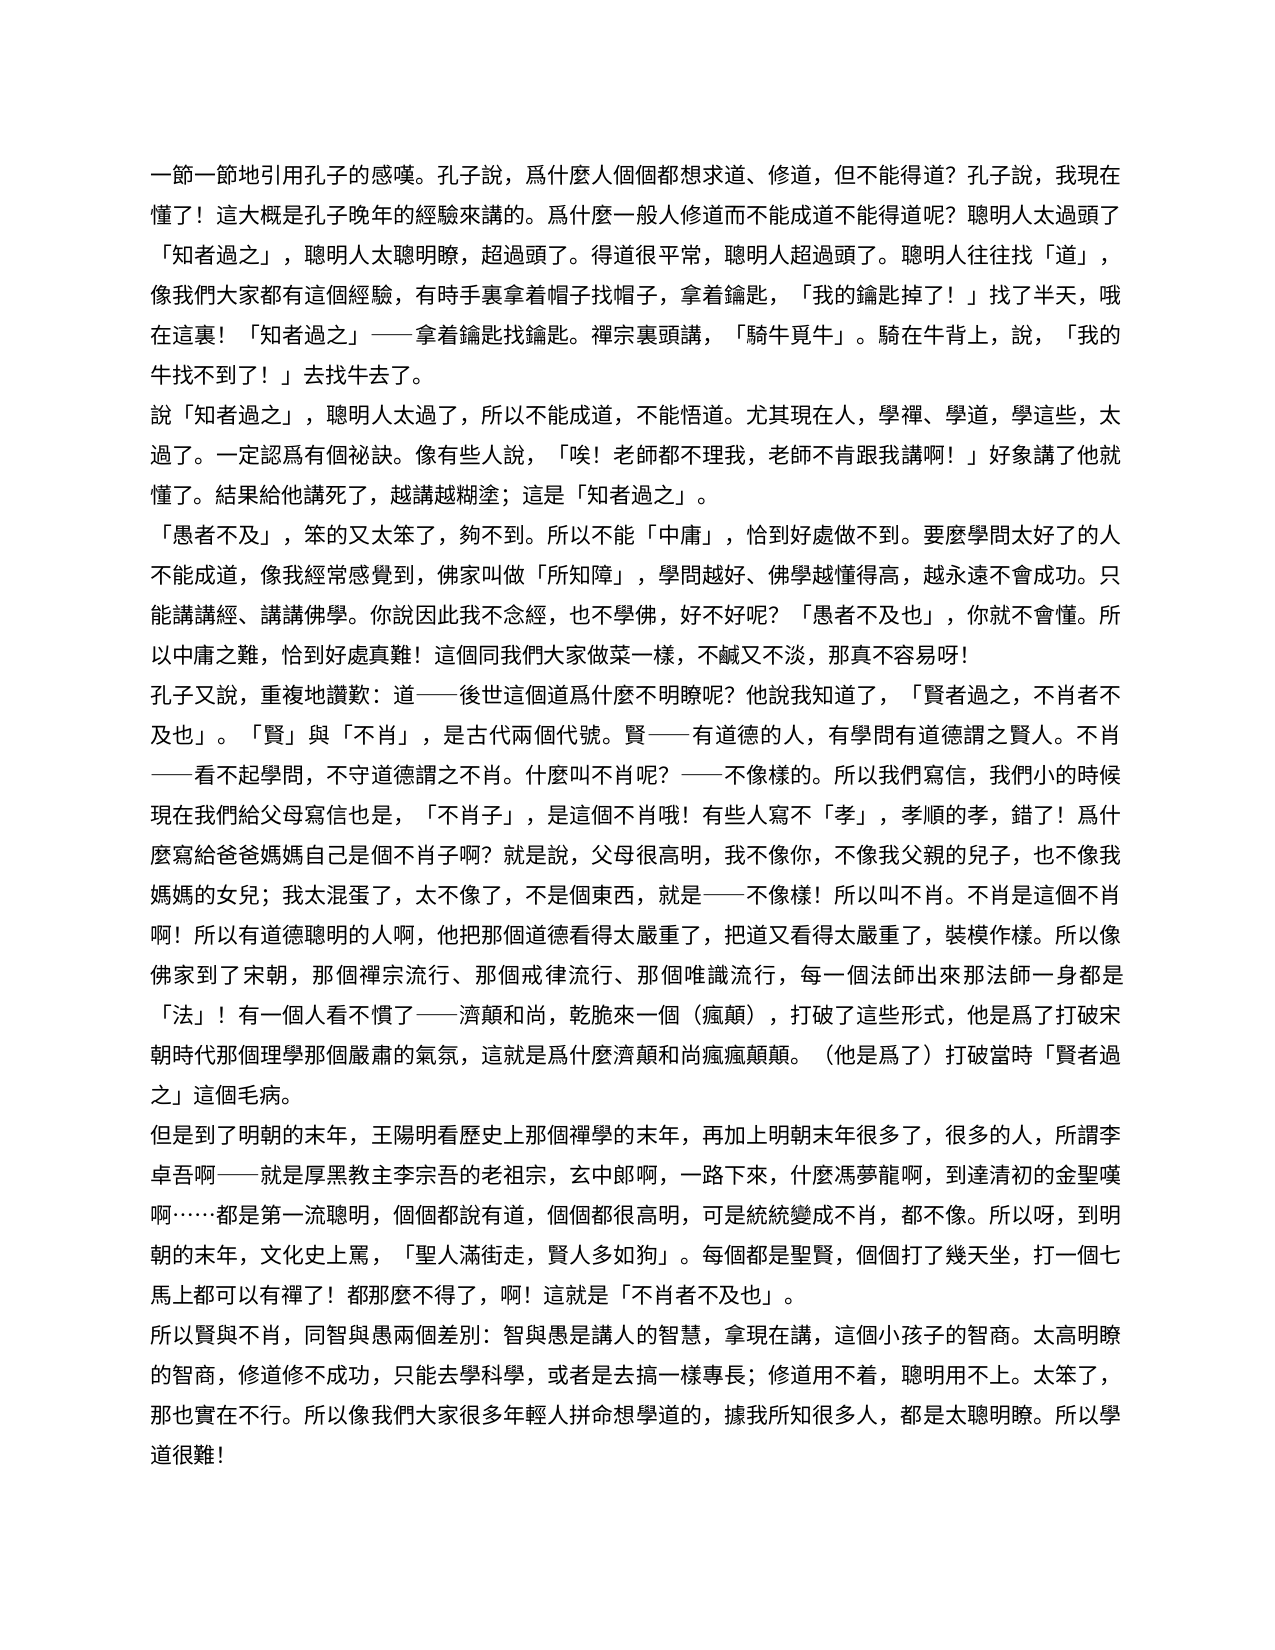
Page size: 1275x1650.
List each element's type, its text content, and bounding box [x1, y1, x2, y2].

text 所以賢與不肖，同智與愚兩個差別：智與愚是講人的智慧，拿現在講，這個小孩子的智商。太高明瞭的智商，修道修不成功，只能去學科學，或者是去搞一樣專長；修道用不着，聰明用不上。太笨了，那也實在不行。所以像我們大家很多年輕人拼命想學道的，據我所知很多人，都是太聰明瞭。所以學道很難！ [150, 1310, 1125, 1470]
text 但是到了明朝的末年，王陽明看歷史上那個禪學的末年，再加上明朝末年很多了，很多的人，所謂李卓吾啊——就是厚黑教主李宗吾的老祖宗，玄中郞啊，一路下來，什麼馮夢龍啊，到達清初的金聖嘆啊……都是第一流聰明，個個都說有道，個個都很高明，可是統統變成不肖，都不像。所以呀，到明朝的末年，文化史上罵，「聖人滿街走，賢人多如狗」。每個都是聖賢，個個打了幾天坐，打一個七，馬上都可以有禪了！都那麼不得了，啊！這就是「不肖者不及也」。 [150, 1110, 1125, 1310]
text 說「知者過之」，聰明人太過了，所以不能成道，不能悟道。尤其現在人，學禪、學道，學這些，太過了。一定認爲有個祕訣。像有些人說，「唉！老師都不理我，老師不肯跟我講啊！」好象講了他就懂了。結果給他講死了，越講越糊塗；這是「知者過之」。 [150, 390, 1125, 510]
text 「愚者不及」，笨的又太笨了，夠不到。所以不能「中庸」，恰到好處做不到。要麼學問太好了的人不能成道，像我經常感覺到，佛家叫做「所知障」，學問越好、佛學越懂得高，越永遠不會成功。只能講講經、講講佛學。你說因此我不念經，也不學佛，好不好呢？「愚者不及也」，你就不會懂。所以中庸之難，恰到好處真難！這個同我們大家做菜一樣，不鹹又不淡，那真不容易呀！ [150, 510, 1125, 670]
text 孔子又說，重複地讚歎：道——後世這個道爲什麼不明瞭呢？他說我知道了，「賢者過之，不肖者不及也」。「賢」與「不肖」，是古代兩個代號。賢——有道德的人，有學問有道德謂之賢人。不肖——看不起學問，不守道德謂之不肖。什麼叫不肖呢？——不像樣的。所以我們寫信，我們小的時候，現在我們給父母寫信也是，「不肖子」，是這個不肖哦！有些人寫不「孝」，孝順的孝，錯了！爲什麼寫給爸爸媽媽自己是個不肖子啊？就是說，父母很高明，我不像你，不像我父親的兒子，也不像我媽媽的女兒；我太混蛋了，太不像了，不是個東西，就是——不像樣！所以叫不肖。不肖是這個不肖，啊！所以有道德聰明的人啊，他把那個道德看得太嚴重了，把道又看得太嚴重了，裝模作樣。所以像佛家到了宋朝，那個禪宗流行、那個戒律流行、那個唯識流行，每一個法師出來那法師一身都是「法」！有一個人看不慣了——濟顛和尚，乾脆來一個（瘋顛），打破了這些形式，他是爲了打破宋朝時代那個理學那個嚴肅的氣氛，這就是爲什麼濟顛和尚瘋瘋顛顛。（他是爲了）打破當時「賢者過之」這個毛病。 [150, 670, 1125, 1110]
text 一節一節地引用孔子的感嘆。孔子說，爲什麼人個個都想求道、修道，但不能得道？孔子說，我現在懂了！這大概是孔子晚年的經驗來講的。爲什麼一般人修道而不能成道不能得道呢？聰明人太過頭了，「知者過之」，聰明人太聰明瞭，超過頭了。得道很平常，聰明人超過頭了。聰明人往往找「道」，像我們大家都有這個經驗，有時手裏拿着帽子找帽子，拿着鑰匙，「我的鑰匙掉了！」找了半天，哦！在這裏！「知者過之」——拿着鑰匙找鑰匙。禪宗裏頭講，「騎牛覓牛」。騎在牛背上，說，「我的牛找不到了！」去找牛去了。 [150, 150, 1125, 390]
